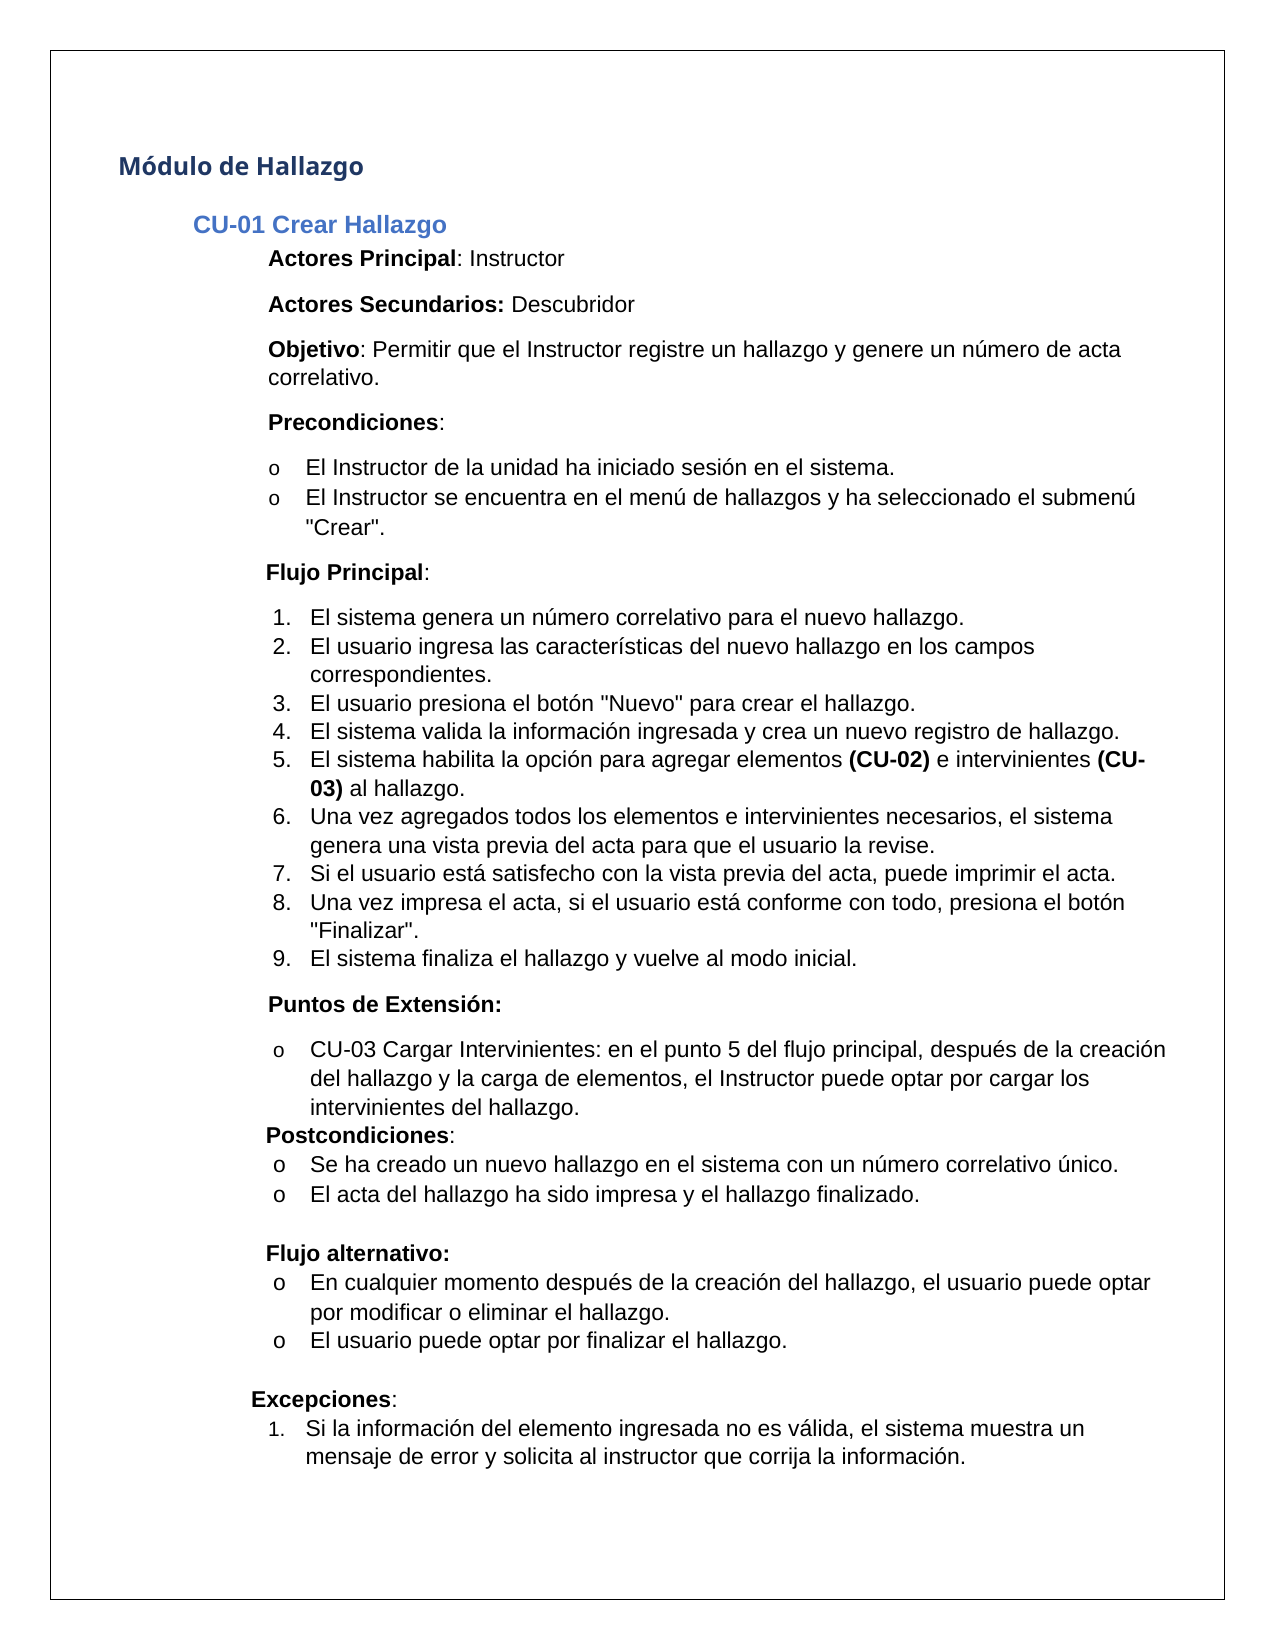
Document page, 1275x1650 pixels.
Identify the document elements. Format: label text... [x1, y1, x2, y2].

text Actores Principal: Instructor [268, 245, 1166, 272]
list Se ha creado un nuevo hallazgo en el sistema con un número correlativo único. [272, 1151, 1166, 1179]
subtitle CU-01 Crear Hallazgo [118, 210, 1166, 239]
text Flujo Principal: [266, 559, 1166, 585]
list El sistema finaliza el hallazgo y vuelve al modo inicial. [272, 945, 1166, 972]
list CU-03 Cargar Intervinientes: en el punto 5 del flujo principal, después de la creación del hallazgo y la carga de elementos, el Instructor puede optar por cargar los intervinientes del hallazgo. [272, 1036, 1166, 1120]
list El Instructor se encuentra en el menú de hallazgos y ha seleccionado el submenú "Crear". [268, 484, 1166, 540]
list El usuario ingresa las características del nuevo hallazgo en los campos correspondientes. [272, 633, 1166, 687]
list Una vez agregados todos los elementos e intervinientes necesarios, el sistema genera una vista previa del acta para que el usuario la revise. [272, 803, 1166, 858]
list Flujo alternativo: [266, 1240, 1166, 1267]
list El usuario presiona el botón "Nuevo" para crear el hallazgo. [272, 689, 1166, 716]
text Actores Secundarios: Descubridor [268, 291, 1166, 317]
list El usuario puede optar por finalizar el hallazgo. [272, 1327, 1166, 1356]
text Puntos de Extensión: [193, 991, 1166, 1017]
subtitle Módulo de Hallazgo [118, 148, 1166, 182]
list Excepciones: [251, 1386, 1166, 1413]
list El sistema valida la información ingresada y crea un nuevo registro de hallazgo. [272, 718, 1166, 744]
list El acta del hallazgo ha sido impresa y el hallazgo finalizado. [272, 1181, 1166, 1209]
list El Instructor de la unidad ha iniciado sesión en el sistema. [268, 454, 1166, 482]
list Si la información del elemento ingresada no es válida, el sistema muestra un mensaje de error y solicita al instructor que corrija la información. [268, 1415, 1166, 1470]
text Precondiciones: [268, 409, 1166, 436]
text Objetivo: Permitir que el Instructor registre un hallazgo y genere un número de acta correlativo. [268, 336, 1166, 390]
list El sistema genera un número correlativo para el nuevo hallazgo. [272, 604, 1166, 631]
list En cualquier momento después de la creación del hallazgo, el usuario puede optar por modificar o eliminar el hallazgo. [272, 1269, 1166, 1325]
list El sistema habilita la opción para agregar elementos (CU-02) e intervinientes (CU-03) al hallazgo. [272, 746, 1166, 801]
list Una vez impresa el acta, si el usuario está conforme con todo, presiona el botón "Finalizar". [272, 888, 1166, 943]
list Si el usuario está satisfecho con la vista previa del acta, puede imprimir el acta. [272, 860, 1166, 886]
list Postcondiciones: [266, 1122, 1166, 1149]
